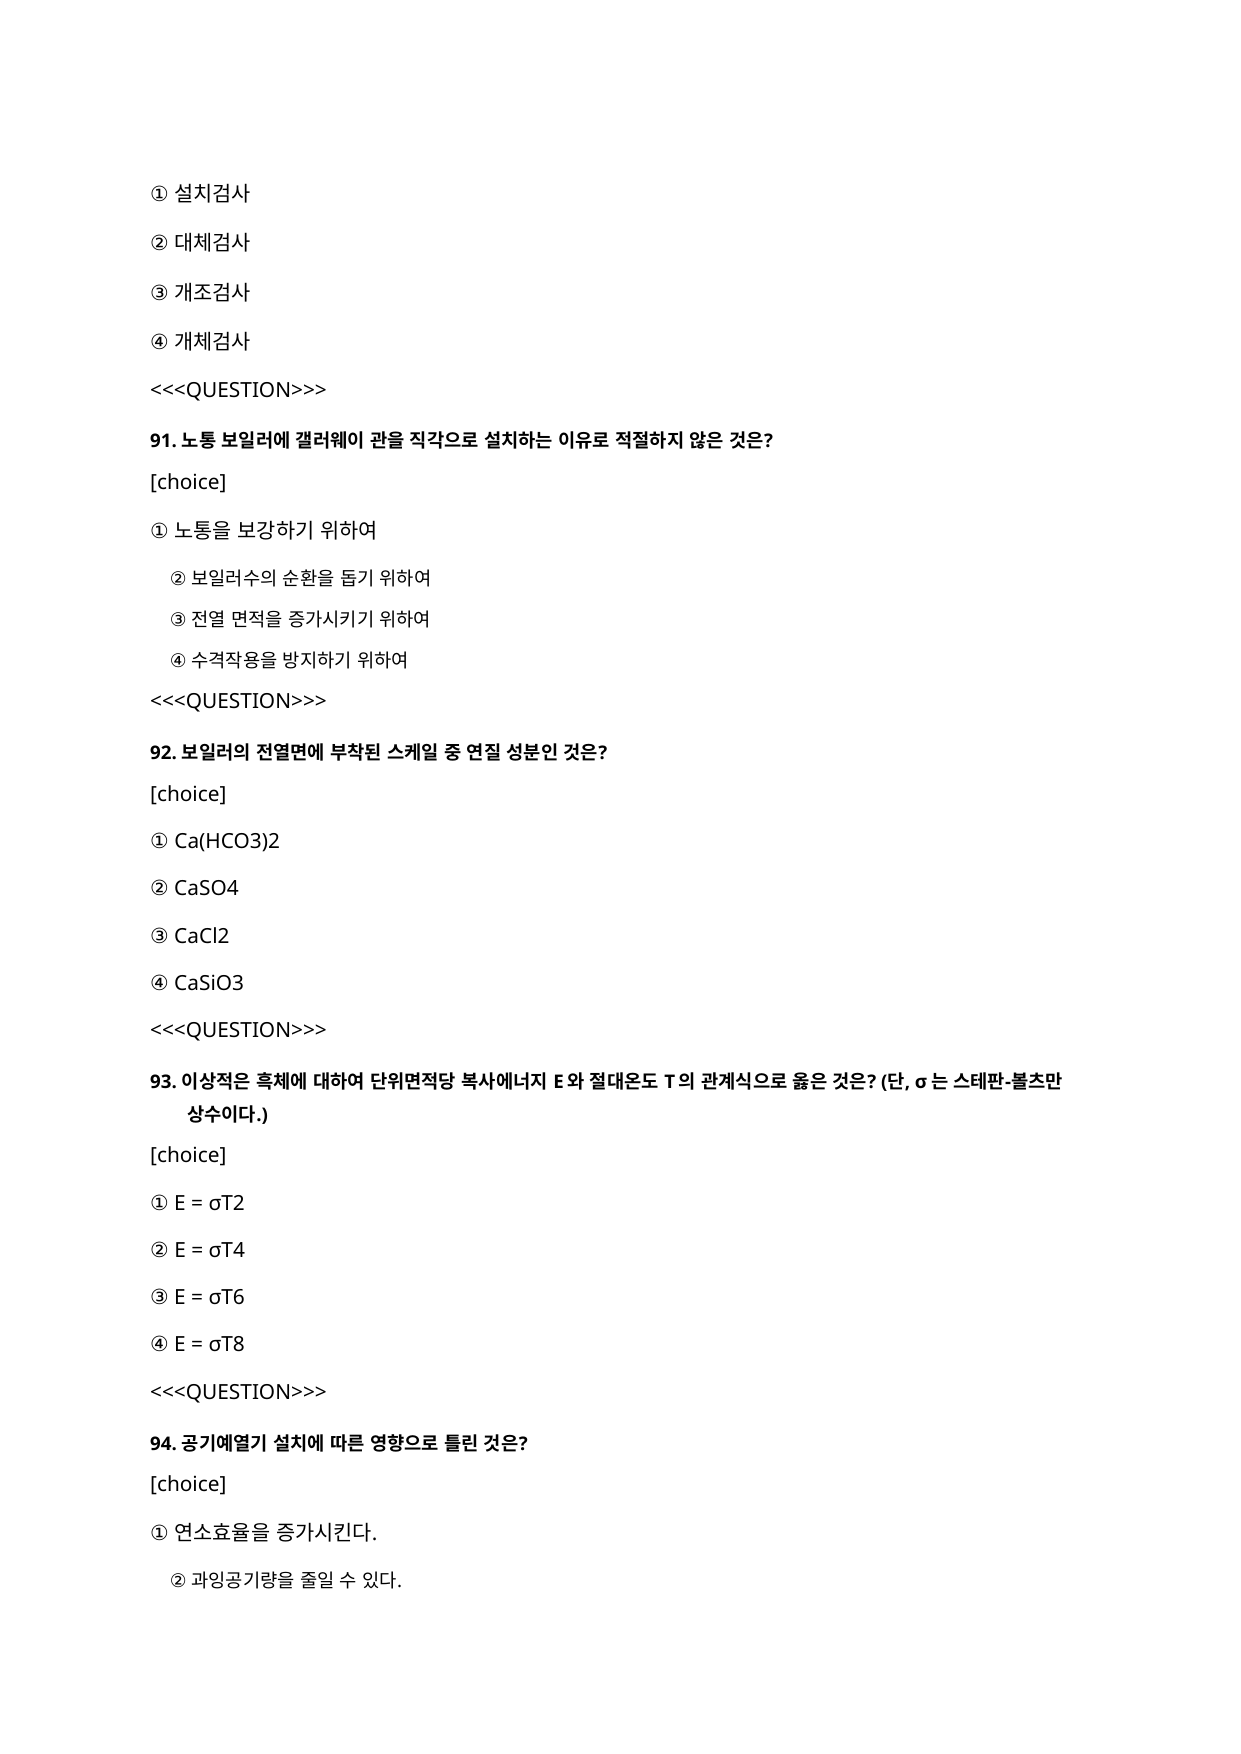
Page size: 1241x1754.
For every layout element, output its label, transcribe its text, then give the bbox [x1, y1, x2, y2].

text ① 노통을 보강하기 위하여 [150, 514, 1090, 545]
text ② 과잉공기량을 줄일 수 있다. [150, 1566, 1090, 1593]
text ① 설치검사 [150, 177, 1090, 207]
text [choice] [150, 1469, 1090, 1498]
text 93. 이상적은 흑체에 대하여 단위면적당 복사에너지 E와 절대온도 T의 관계식으로 옳은 것은? (단, σ는 스테판-볼츠만 상수이다.) [150, 1067, 1090, 1127]
text <<<QUESTION>>> [150, 1377, 1090, 1405]
text <<<QUESTION>>> [150, 687, 1090, 715]
text ④ CaSiO3 [150, 968, 1090, 997]
text ③ 개조검사 [150, 276, 1090, 306]
text ③ 전열 면적을 증가시키기 위하여 [150, 605, 1090, 632]
text ② 대체검사 [150, 227, 1090, 257]
text 91. 노통 보일러에 갤러웨이 관을 직각으로 설치하는 이유로 적절하지 않은 것은? [150, 426, 1090, 453]
text ④ 수격작용을 방지하기 위하여 [150, 646, 1090, 673]
text ① 연소효율을 증가시킨다. [150, 1517, 1090, 1547]
text ① Ca(HCO3)2 [150, 826, 1090, 855]
text ④ 개체검사 [150, 325, 1090, 356]
text <<<QUESTION>>> [150, 375, 1090, 403]
text ② CaSO4 [150, 873, 1090, 902]
text ② E = σT4 [150, 1235, 1090, 1263]
text ③ E = σT6 [150, 1282, 1090, 1311]
text [choice] [150, 467, 1090, 496]
text 94. 공기예열기 설치에 따른 영향으로 틀린 것은? [150, 1428, 1090, 1456]
text ④ E = σT8 [150, 1329, 1090, 1358]
text ② 보일러수의 순환을 돕기 위하여 [150, 564, 1090, 591]
text 92. 보일러의 전열면에 부착된 스케일 중 연질 성분인 것은? [150, 738, 1090, 765]
text [choice] [150, 779, 1090, 807]
text <<<QUESTION>>> [150, 1015, 1090, 1044]
text ③ CaCl2 [150, 921, 1090, 949]
text ① E = σT2 [150, 1188, 1090, 1216]
text [choice] [150, 1140, 1090, 1169]
